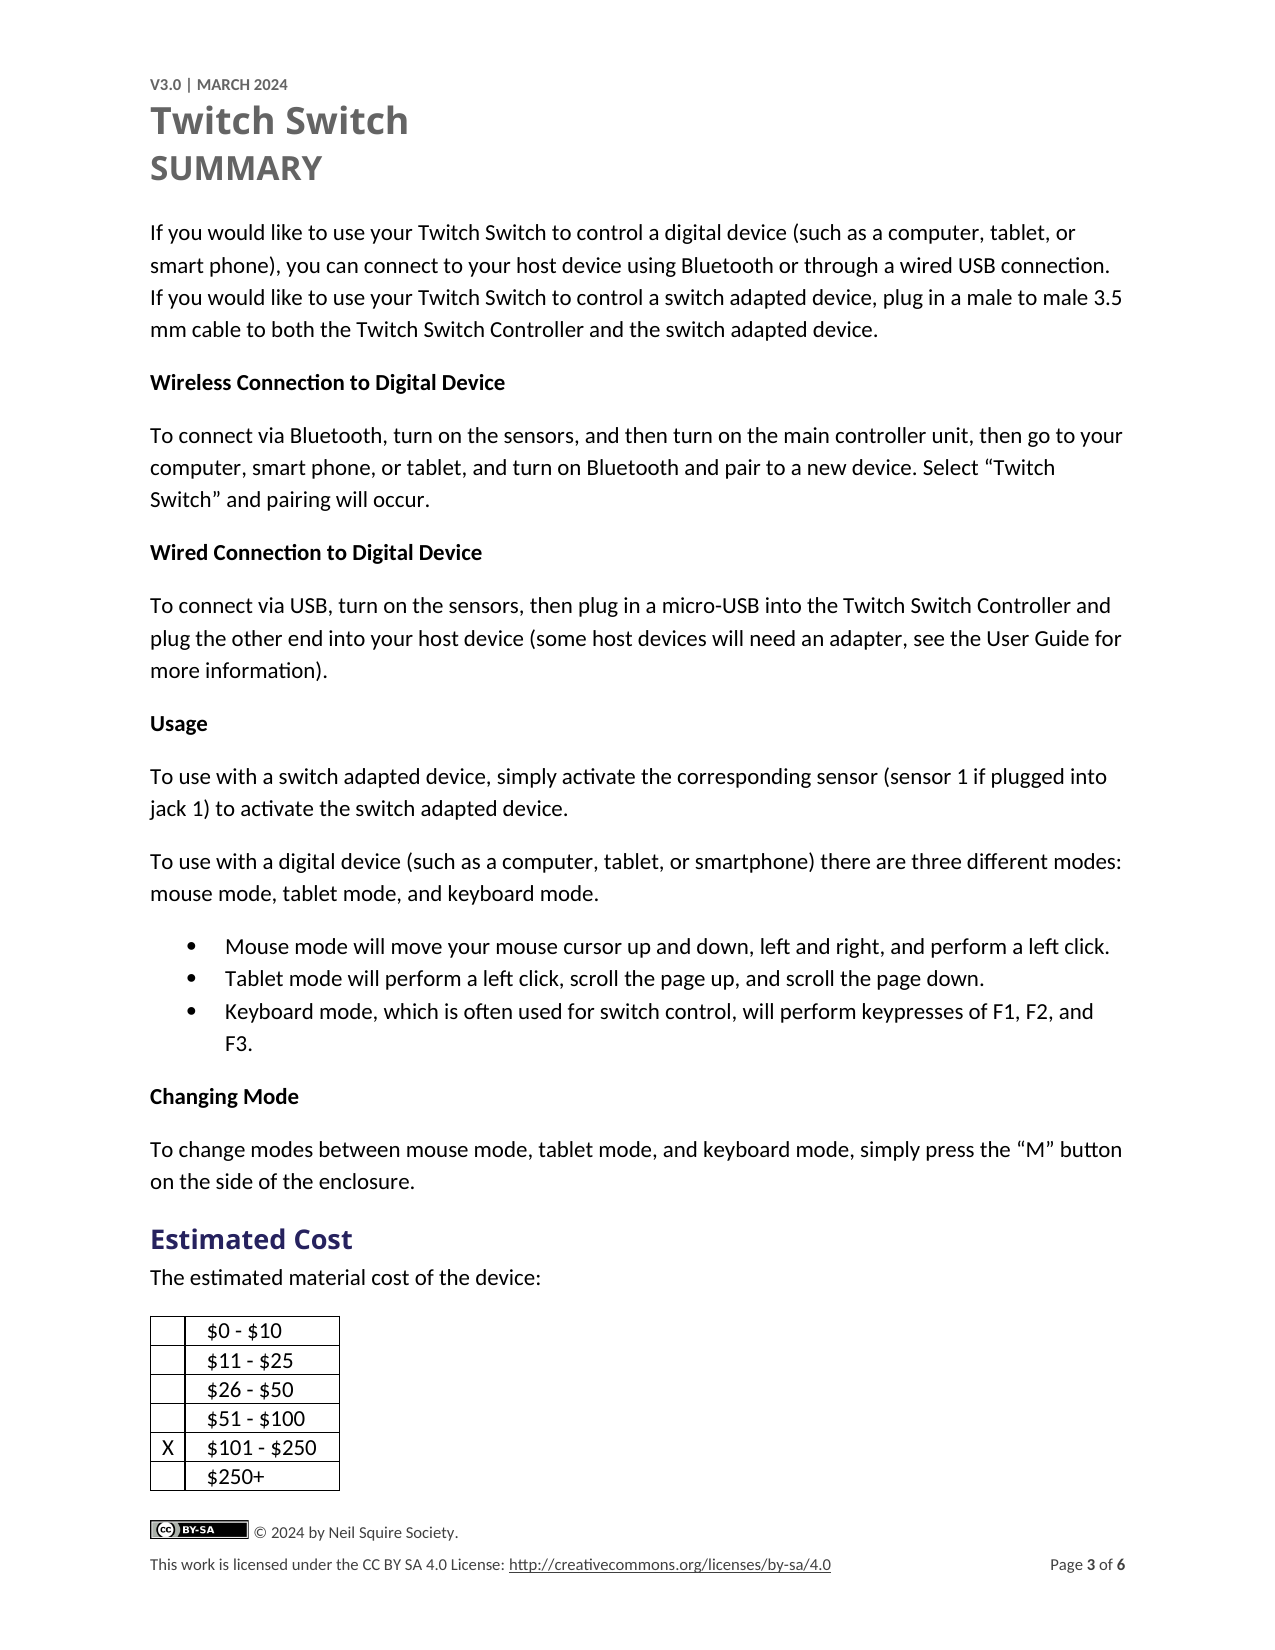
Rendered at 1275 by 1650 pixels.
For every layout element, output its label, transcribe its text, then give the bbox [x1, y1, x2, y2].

text Wireless Connection to Digital Device [150, 368, 1125, 396]
list Mouse mode will move your mouse cursor up and down, left and right, and perform a left click. [187, 932, 1125, 960]
text To use with a switch adapted device, simply activate the corresponding sensor (sensor 1 if plugged into jack 1) to activate the switch adapted device. [150, 762, 1125, 822]
table_cell [151, 1404, 184, 1432]
table_cell $11 - $25 [186, 1346, 339, 1374]
table_cell X [151, 1433, 184, 1461]
text Usage [150, 709, 1125, 737]
table_cell [151, 1375, 184, 1403]
table_cell $250+ [186, 1462, 339, 1490]
table_cell [151, 1462, 184, 1490]
table_header [151, 1317, 184, 1345]
text The estimated material cost of the device: [150, 1263, 1125, 1291]
text Wired Connection to Digital Device [150, 538, 1125, 567]
text To change modes between mouse mode, tablet mode, and keyboard mode, simply press the “M” button on the side of the enclosure. [150, 1135, 1125, 1195]
text If you would like to use your Twitch Switch to control a digital device (such as a computer, tablet, or smart phone), you can connect to your host device using Bluetooth or through a wired USB connection. If you would like to use your Twitch Switch to control a switch adapted device, plug in a male to male 3.5 mm cable to both the Twitch Switch Controller and the switch adapted device. [150, 218, 1125, 343]
picture [150, 1520, 249, 1539]
table_cell [151, 1346, 184, 1374]
subtitle Estimated Cost [150, 1220, 1125, 1257]
text To connect via USB, turn on the sensors, then plug in a micro-USB into the Twitch Switch Controller and plug the other end into your host device (some host devices will need an adapter, see the User Guide for more information). [150, 592, 1125, 684]
table_cell $101 - $250 [186, 1433, 339, 1461]
table_header $0 - $10 [186, 1317, 339, 1345]
table_cell $51 - $100 [186, 1404, 339, 1432]
text Changing Mode [150, 1082, 1125, 1110]
list Tablet mode will perform a left click, scroll the page up, and scroll the page down. [187, 964, 1125, 993]
text To use with a digital device (such as a computer, tablet, or smartphone) there are three different modes: mouse mode, tablet mode, and keyboard mode. [150, 847, 1125, 907]
list Keyboard mode, which is often used for switch control, will perform keypresses of F1, F2, and F3. [187, 997, 1125, 1057]
table_cell $26 - $50 [186, 1375, 339, 1403]
text To connect via Bluetooth, turn on the sensors, and then turn on the main controller unit, then go to your computer, smart phone, or tablet, and turn on Bluetooth and pair to a new device. Select “Twitch Switch” and pairing will occur. [150, 421, 1125, 513]
